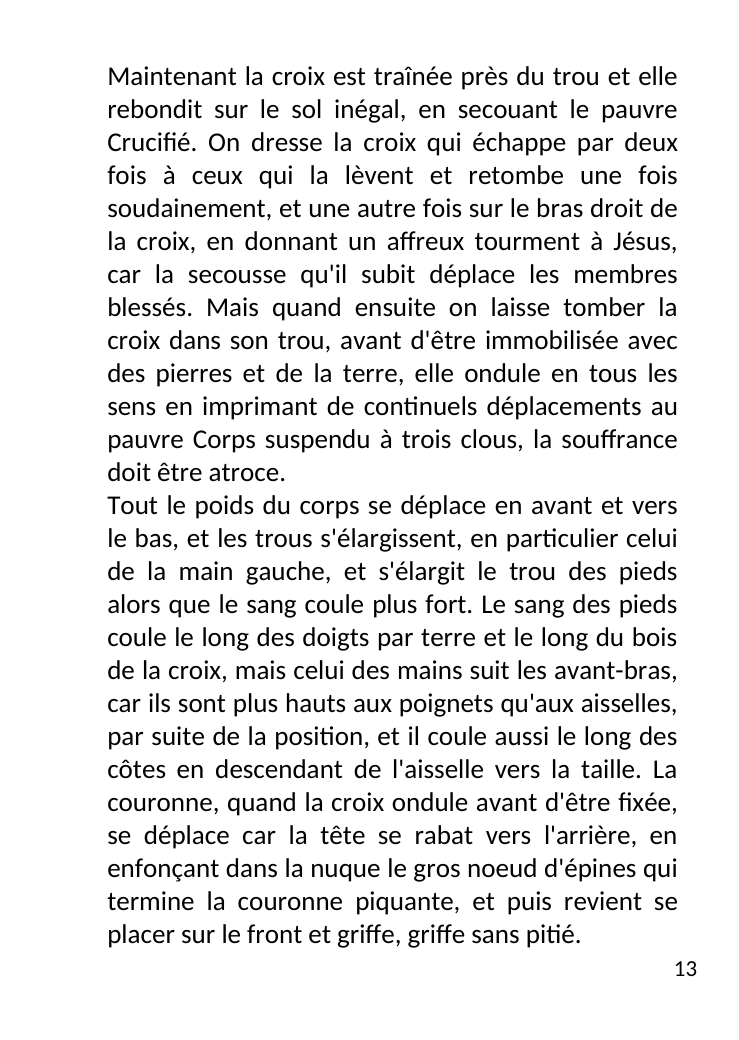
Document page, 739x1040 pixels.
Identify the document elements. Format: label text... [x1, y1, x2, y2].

text Maintenant la croix est traînée près du trou et elle rebondit sur le sol inégal, en secouant le pauvre Crucifié. On dresse la croix qui échappe par deux fois à ceux qui la lèvent et retombe une fois soudainement, et une autre fois sur le bras droit de la croix, en donnant un affreux tourment à Jésus, car la secousse qu'il subit déplace les membres blessés. Mais quand ensuite on laisse tomber la croix dans son trou, avant d'être immobilisée avec des pierres et de la terre, elle ondule en tous les sens en imprimant de continuels déplacements au pauvre Corps suspendu à trois clous, la souffrance doit être atroce. [107, 59, 678, 488]
text Tout le poids du corps se déplace en avant et vers le bas, et les trous s'élargissent, en particulier celui de la main gauche, et s'élargit le trou des pieds alors que le sang coule plus fort. Le sang des pieds coule le long des doigts par terre et le long du bois de la croix, mais celui des mains suit les avant-bras, car ils sont plus hauts aux poignets qu'aux aisselles, par suite de la position, et il coule aussi le long des côtes en descendant de l'aisselle vers la taille. La couronne, quand la croix ondule avant d'être fixée, se déplace car la tête se rabat vers l'arrière, en enfonçant dans la nuque le gros noeud d'épines qui termine la couronne piquante, et puis revient se placer sur le front et griffe, griffe sans pitié. [107, 488, 678, 951]
